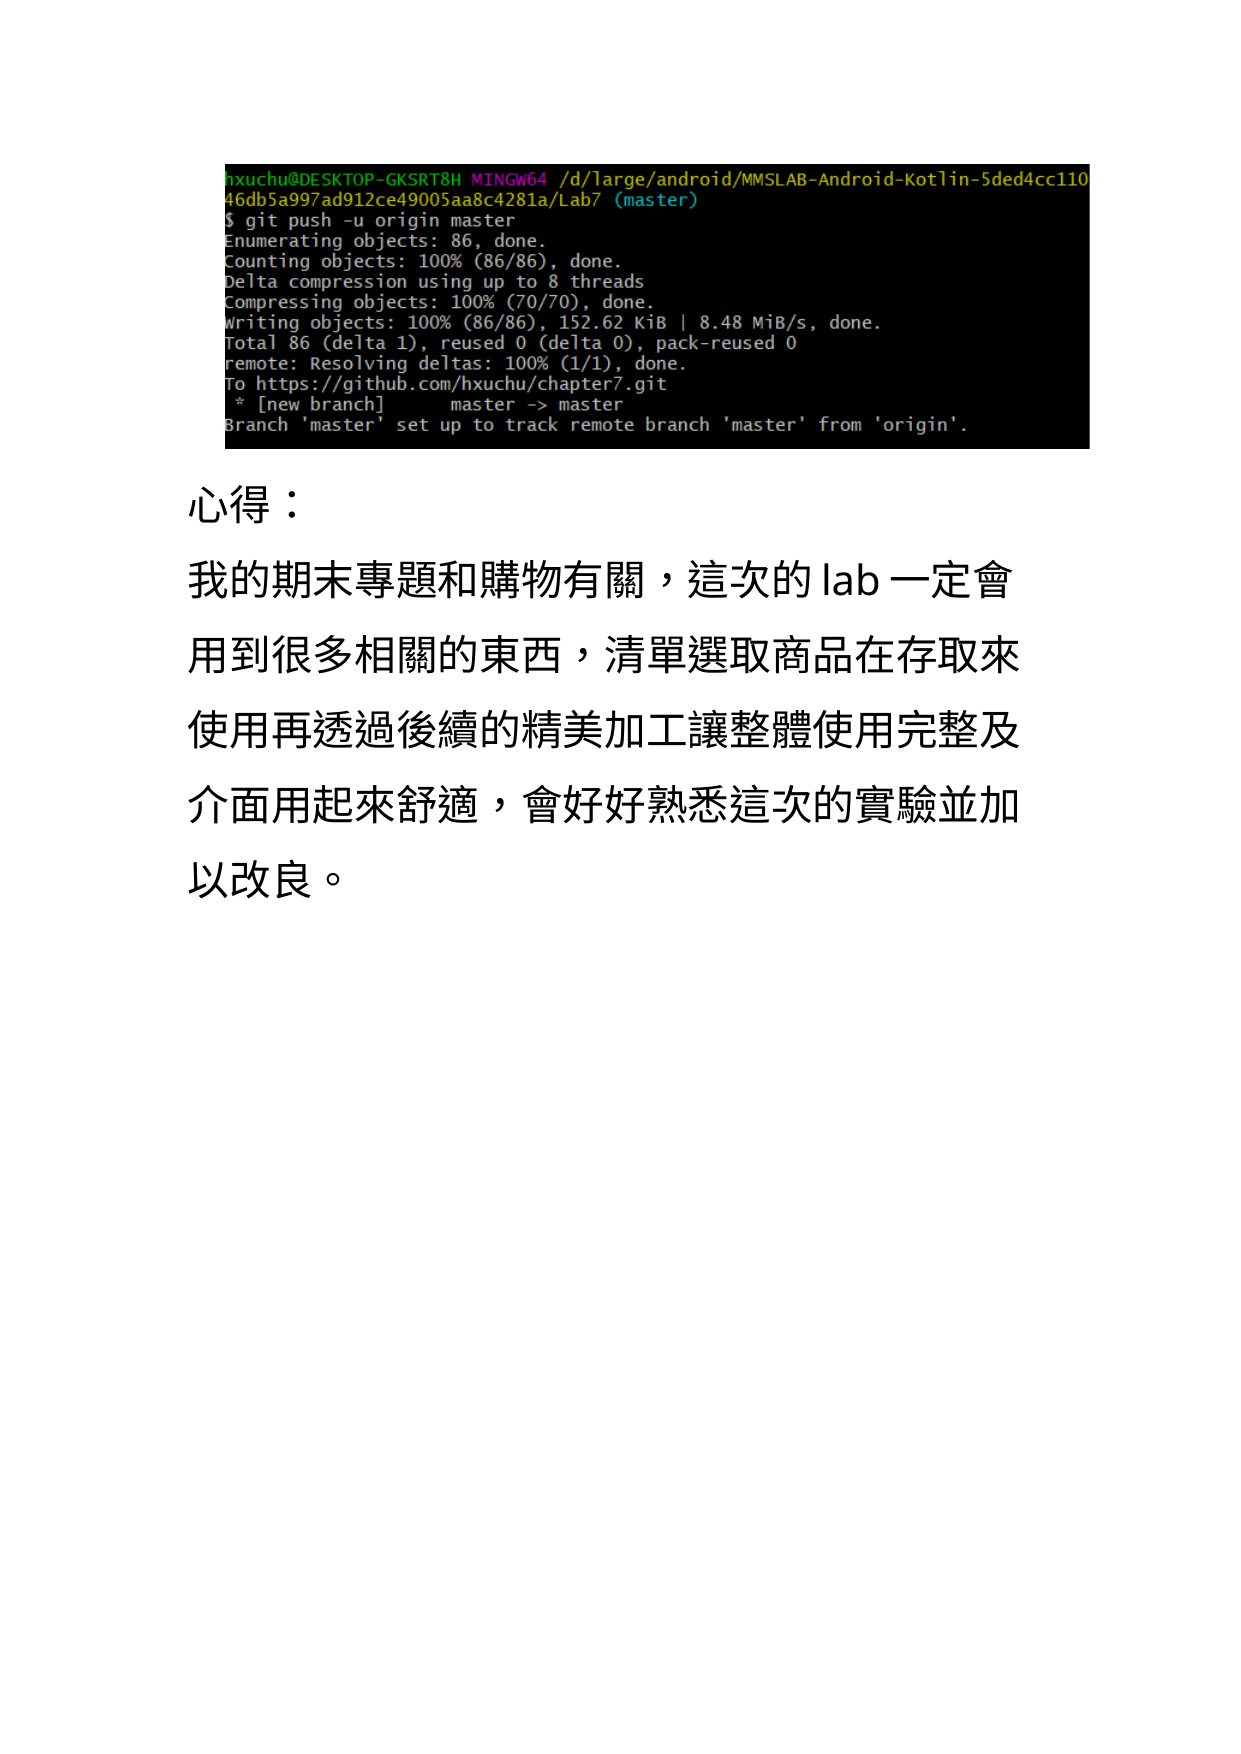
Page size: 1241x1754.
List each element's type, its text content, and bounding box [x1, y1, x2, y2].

picture [225, 164, 1091, 449]
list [187, 164, 1053, 464]
text 心得： [187, 464, 1053, 539]
text 我的期末專題和購物有關，這次的lab一定會用到很多相關的東西，清單選取商品在存取來使用再透過後續的精美加工讓整體使用完整及介面用起來舒適，會好好熟悉這次的實驗並加以改良。 [187, 539, 1053, 914]
